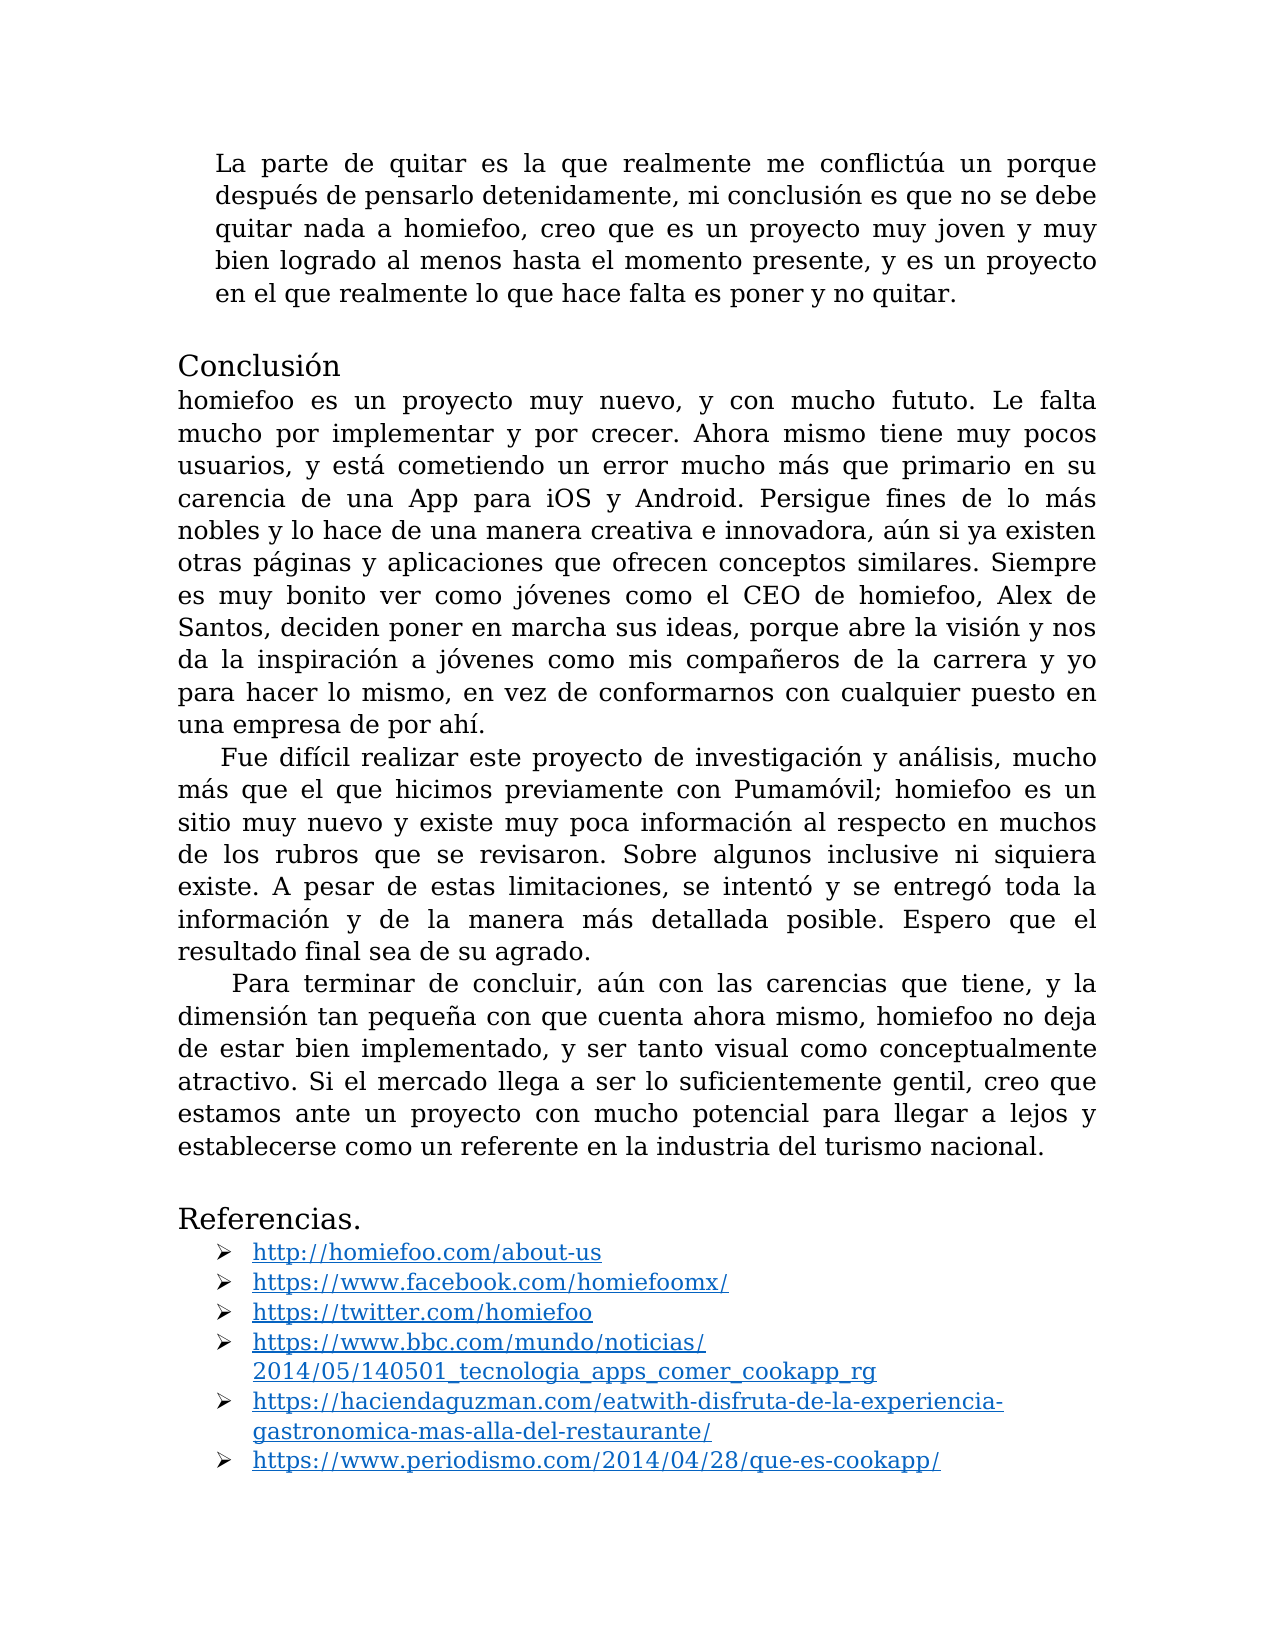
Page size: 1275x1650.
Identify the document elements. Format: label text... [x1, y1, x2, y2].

list https://www.periodismo.com/2014/04/28/que-es-cookapp/ [215, 1446, 1098, 1474]
text Para terminar de concluir, aún con las carencias que tiene, y la dimensión tan pequeña con que cuenta ahora mismo, homiefoo no deja de estar bien implementado, y ser tanto visual como conceptualmente atractivo. Si el mercado llega a ser lo suficientemente gentil, creo que estamos ante un proyecto con mucho potencial para llegar a lejos y establecerse como un referente en la industria del turismo nacional. [177, 968, 1098, 1160]
text Fue difícil realizar este proyecto de investigación y análisis, mucho más que el que hicimos previamente con Pumamóvil; homiefoo es un sitio muy nuevo y existe muy poca información al respecto en muchos de los rubros que se revisaron. Sobre algunos inclusive ni siquiera existe. A pesar de estas limitaciones, se intentó y se entregó toda la información y de la manera más detallada posible. Espero que el resultado final sea de su agrado. [177, 741, 1098, 966]
text La parte de quitar es la que realmente me conflictúa un porque después de pensarlo detenidamente, mi conclusión es que no se debe quitar nada a homiefoo, creo que es un proyecto muy joven y muy bien logrado al menos hasta el momento presente, y es un proyecto en el que realmente lo que hace falta es poner y no quitar. [215, 148, 1098, 307]
list https://twitter.com/homiefoo [215, 1297, 1098, 1325]
text Conclusión [177, 347, 1098, 382]
text homiefoo es un proyecto muy nuevo, y con mucho fututo. Le falta mucho por implementar y por crecer. Ahora mismo tiene muy pocos usuarios, y está cometiendo un error mucho más que primario en su carencia de una App para iOS y Android. Persigue fines de lo más nobles y lo hace de una manera creativa e innovadora, aún si ya existen otras páginas y aplicaciones que ofrecen conceptos similares. Siempre es muy bonito ver como jóvenes como el CEO de homiefoo, Alex de Santos, deciden poner en marcha sus ideas, porque abre la visión y nos da la inspiración a jóvenes como mis compañeros de la carrera y yo para hacer lo mismo, en vez de conformarnos con cualquier puesto en una empresa de por ahí. [177, 385, 1098, 739]
list https://www.bbc.com/mundo/noticias/2014/05/140501_tecnologia_apps_comer_cookapp_rg [215, 1327, 1098, 1384]
list https://haciendaguzman.com/eatwith-disfruta-de-la-experiencia-gastronomica-mas-alla-del-restaurante/ [215, 1387, 1098, 1444]
text Referencias. [177, 1200, 1098, 1235]
list http://homiefoo.com/about-us [215, 1238, 1098, 1266]
list https://www.facebook.com/homiefoomx/ [215, 1268, 1098, 1295]
